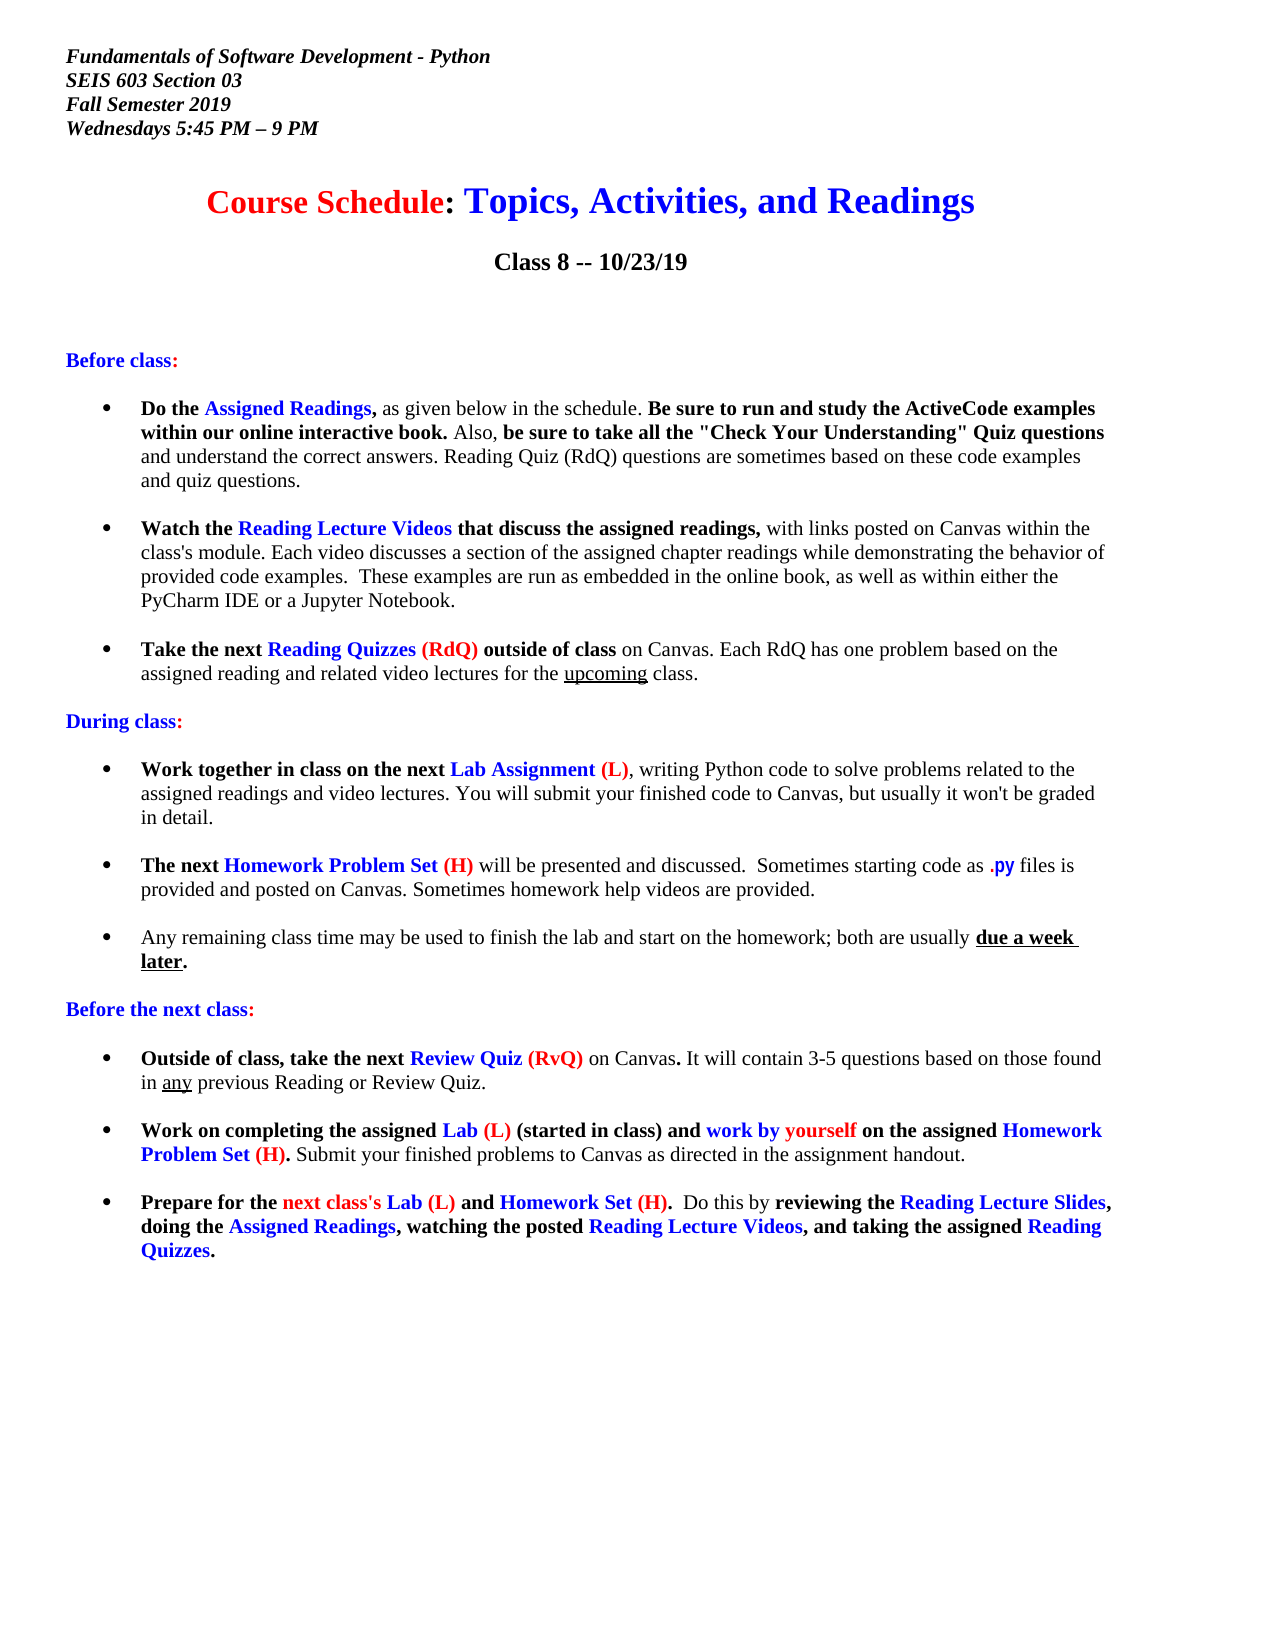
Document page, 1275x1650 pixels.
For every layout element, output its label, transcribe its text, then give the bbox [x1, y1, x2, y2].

text Fall Semester 2019 [66, 92, 1116, 116]
list Any remaining class time may be used to finish the lab and start on the homework; both are usually due a week later. [103, 925, 1116, 973]
text Before the next class: [66, 997, 1116, 1021]
list Do the Assigned Readings, as given below in the schedule. Be sure to run and study the ActiveCode examples within our online interactive book. Also, be sure to take all the "Check Your Understanding" Quiz questions and understand the correct answers. Reading Quiz (RdQ) questions are sometimes based on these code examples and quiz questions. [103, 396, 1116, 516]
text Course Schedule: Topics, Activities, and Readings [66, 179, 1116, 222]
list Prepare for the next class's Lab (L) and Homework Set (H). Do this by reviewing the Reading Lecture Slides, doing the Assigned Readings, watching the posted Reading Lecture Videos, and taking the assigned Reading Quizzes. [103, 1190, 1116, 1286]
list The next Homework Problem Set (H) will be presented and discussed. Sometimes starting code as .py files is provided and posted on Canvas. Sometimes homework help videos are provided. [103, 853, 1116, 925]
text SEIS 603 Section 03 [66, 68, 1116, 92]
list Take the next Reading Quizzes (RdQ) outside of class on Canvas. Each RdQ has one problem based on the assigned reading and related video lectures for the upcoming class. [103, 636, 1116, 709]
text Fundamentals of Software Development - Python [66, 44, 1116, 68]
list Watch the Reading Lecture Videos that discuss the assigned readings, with links posted on Canvas within the class's module. Each video discusses a section of the assigned chapter readings while demonstrating the behavior of provided code examples. These examples are run as embedded in the online book, as well as within either the PyCharm IDE or a Jupyter Notebook. [103, 516, 1116, 636]
list Work together in class on the next Lab Assignment (L), writing Python code to solve problems related to the assigned readings and video lectures. You will submit your finished code to Canvas, but usually it won't be graded in detail. [103, 757, 1116, 853]
list Work on completing the assigned Lab (L) (started in class) and work by yourself on the assigned Homework Problem Set (H). Submit your finished problems to Canvas as directed in the assignment handout. [103, 1118, 1116, 1190]
text Wednesdays 5:45 PM – 9 PM [66, 116, 1116, 140]
list Outside of class, take the next Review Quiz (RvQ) on Canvas. It will contain 3-5 questions based on those found in any previous Reading or Review Quiz. [103, 1046, 1116, 1118]
text During class: [66, 709, 1116, 733]
text Class 8 -- 10/23/19 [66, 247, 1116, 276]
text Before class: [66, 348, 1116, 396]
